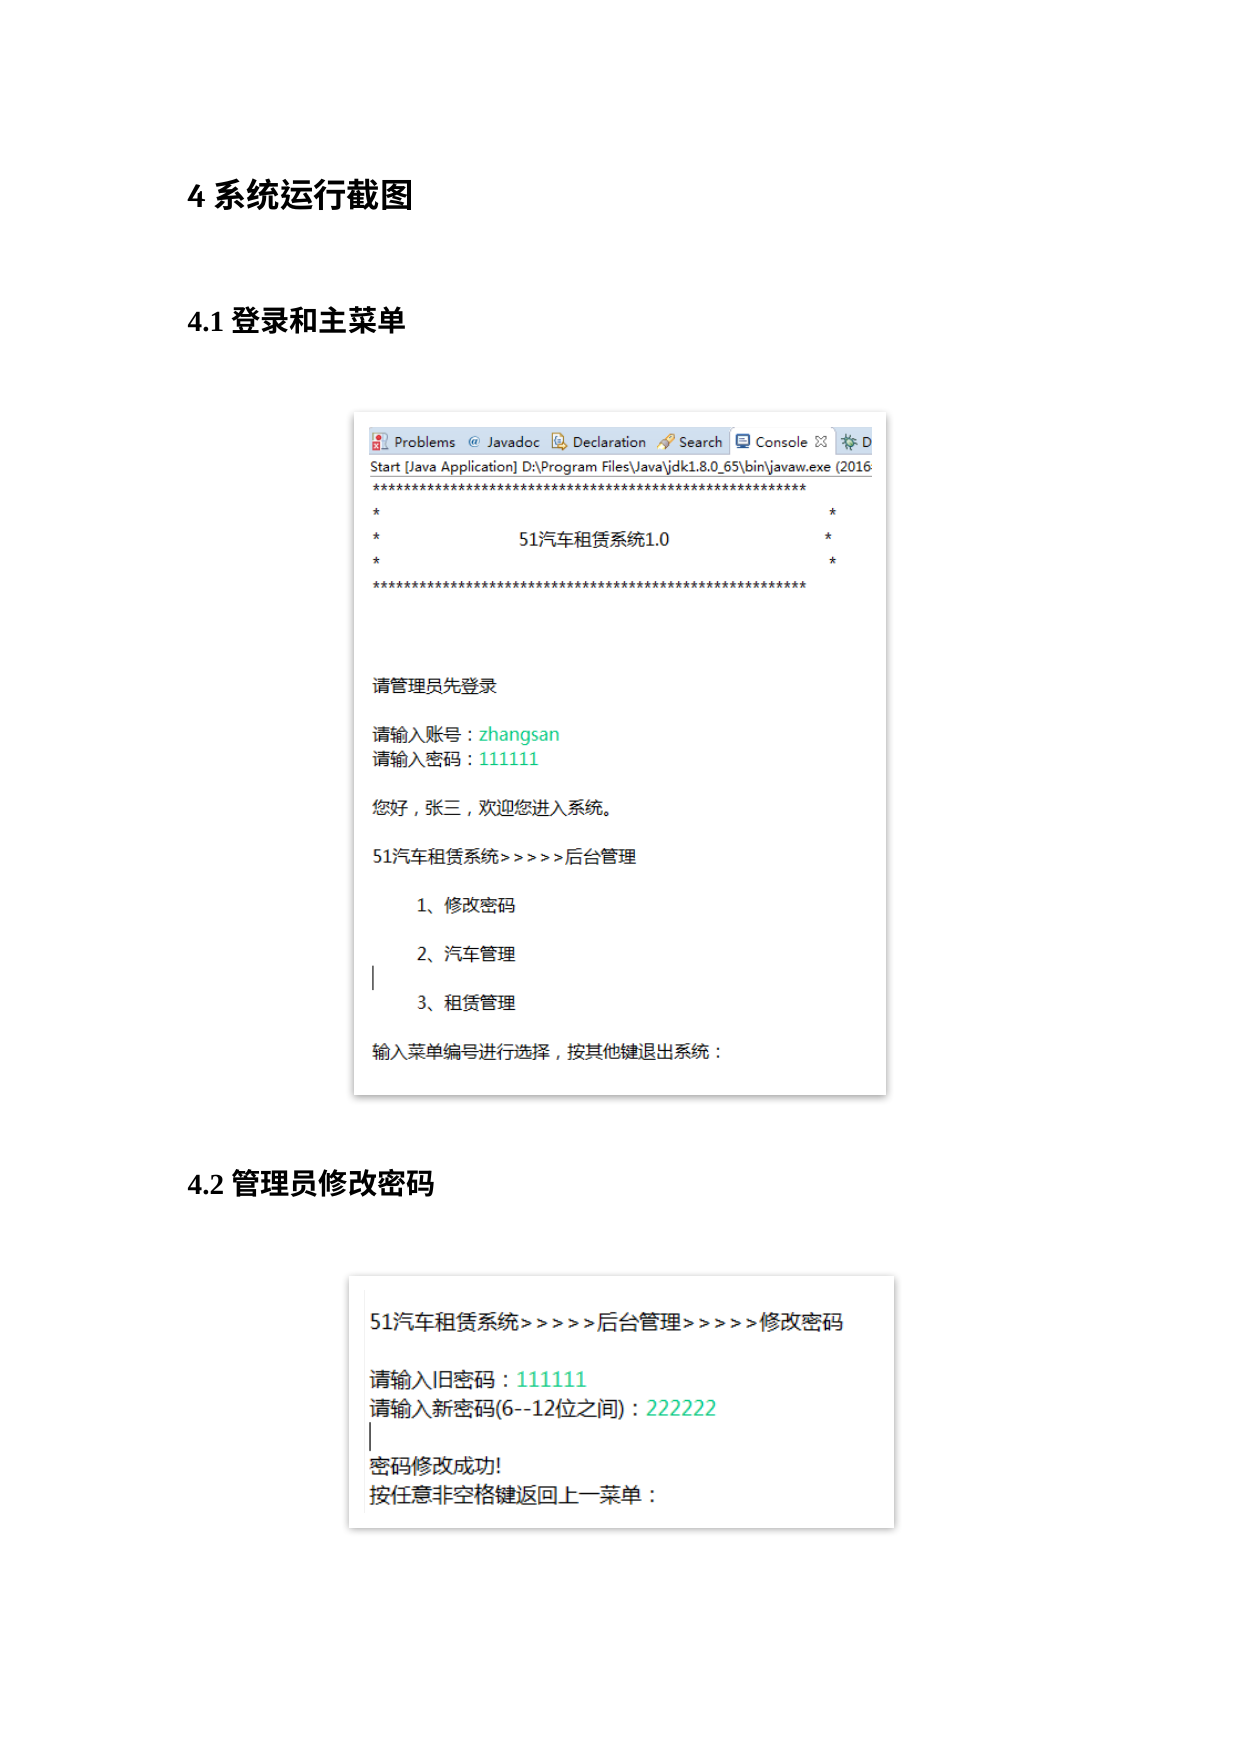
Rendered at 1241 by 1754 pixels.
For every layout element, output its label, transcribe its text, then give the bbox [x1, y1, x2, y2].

picture [369, 427, 872, 1081]
subtitle 4 系统运行截图 [187, 162, 1053, 227]
subtitle 4.1 登录和主菜单 [187, 287, 1053, 352]
picture [364, 1290, 879, 1513]
subtitle 4.2 管理员修改密码 [187, 1150, 1053, 1215]
